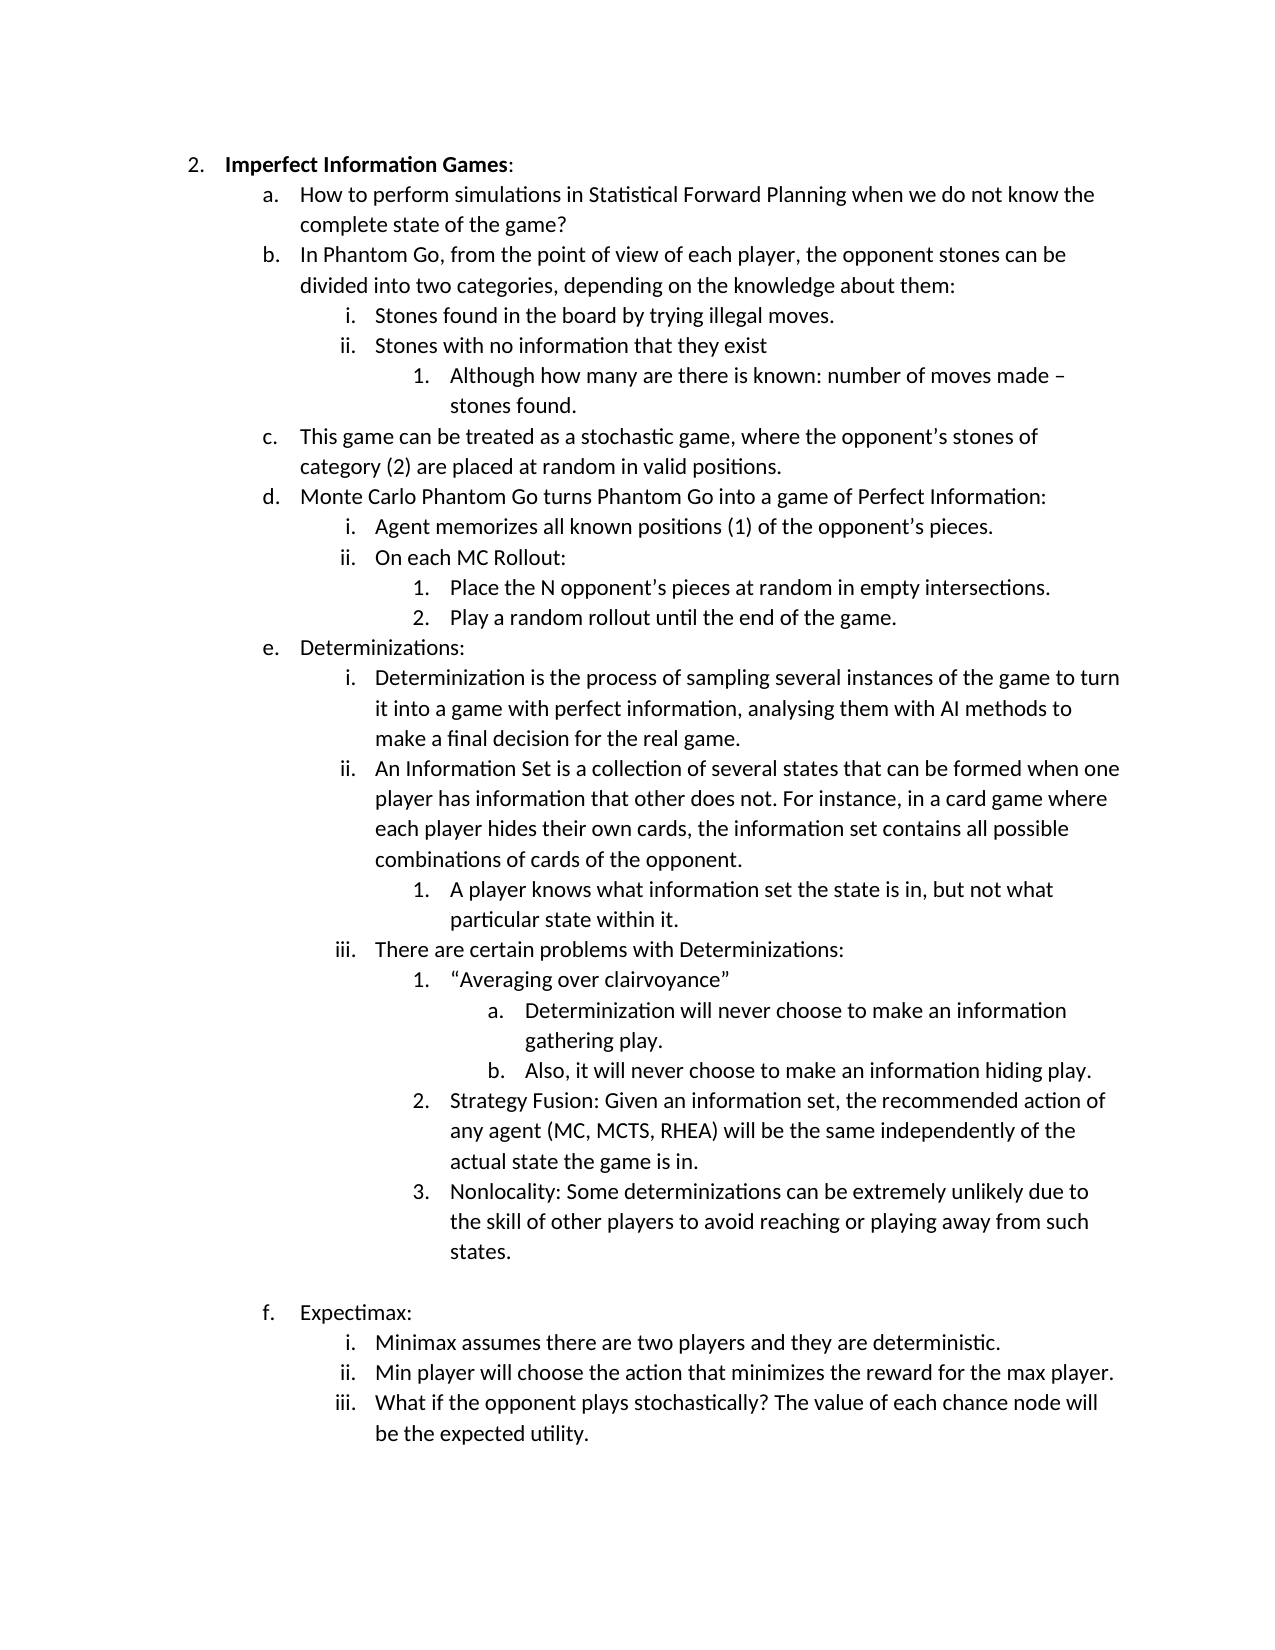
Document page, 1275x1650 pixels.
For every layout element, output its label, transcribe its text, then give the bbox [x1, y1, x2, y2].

list Determinizations: [262, 633, 1125, 661]
list Place the N opponent’s pieces at random in empty intersections. [412, 573, 1125, 601]
list There are certain problems with Determinizations: [356, 935, 1125, 963]
list Min player will choose the action that minimizes the reward for the max player. [356, 1358, 1125, 1386]
list On each MC Rollout: [356, 543, 1125, 571]
list Monte Carlo Phantom Go turns Phantom Go into a game of Perfect Information: [262, 482, 1125, 510]
list A player knows what information set the state is in, but not what particular state within it. [412, 875, 1125, 933]
list Determinization is the process of sampling several instances of the game to turn it into a game with perfect information, analysing them with AI methods to make a final decision for the real game. [356, 663, 1125, 752]
list Expectimax: [262, 1298, 1125, 1326]
list Stones with no information that they exist [356, 331, 1125, 359]
list Imperfect Information Games: [187, 150, 1125, 178]
list “Averaging over clairvoyance” [412, 966, 1125, 994]
list Agent memorizes all known positions (1) of the opponent’s pieces. [356, 512, 1125, 541]
list What if the opponent plays stochastically? The value of each chance node will be the expected utility. [356, 1388, 1125, 1477]
list An Information Set is a collection of several states that can be formed when one player has information that other does not. For instance, in a card game where each player hides their own cards, the information set contains all possible combinations of cards of the opponent. [356, 754, 1125, 873]
list This game can be treated as a stochastic game, where the opponent’s stones of category (2) are placed at random in valid positions. [262, 422, 1125, 480]
list Minimax assumes there are two players and they are deterministic. [356, 1328, 1125, 1356]
list Also, it will never choose to make an information hiding play. [487, 1056, 1125, 1084]
list Nonlocality: Some determinizations can be extremely unlikely due to the skill of other players to avoid reaching or playing away from such states. [412, 1177, 1125, 1296]
list Strategy Fusion: Given an information set, the recommended action of any agent (MC, MCTS, RHEA) will be the same independently of the actual state the game is in. [412, 1086, 1125, 1175]
list Play a random rollout until the end of the game. [412, 603, 1125, 631]
list Stones found in the board by trying illegal moves. [356, 301, 1125, 329]
list In Phantom Go, from the point of view of each player, the opponent stones can be divided into two categories, depending on the knowledge about them: [262, 241, 1125, 299]
list How to perform simulations in Statistical Forward Planning when we do not know the complete state of the game? [262, 180, 1125, 238]
list Although how many are there is known: number of moves made – stones found. [412, 361, 1125, 420]
list Determinization will never choose to make an information gathering play. [487, 996, 1125, 1054]
